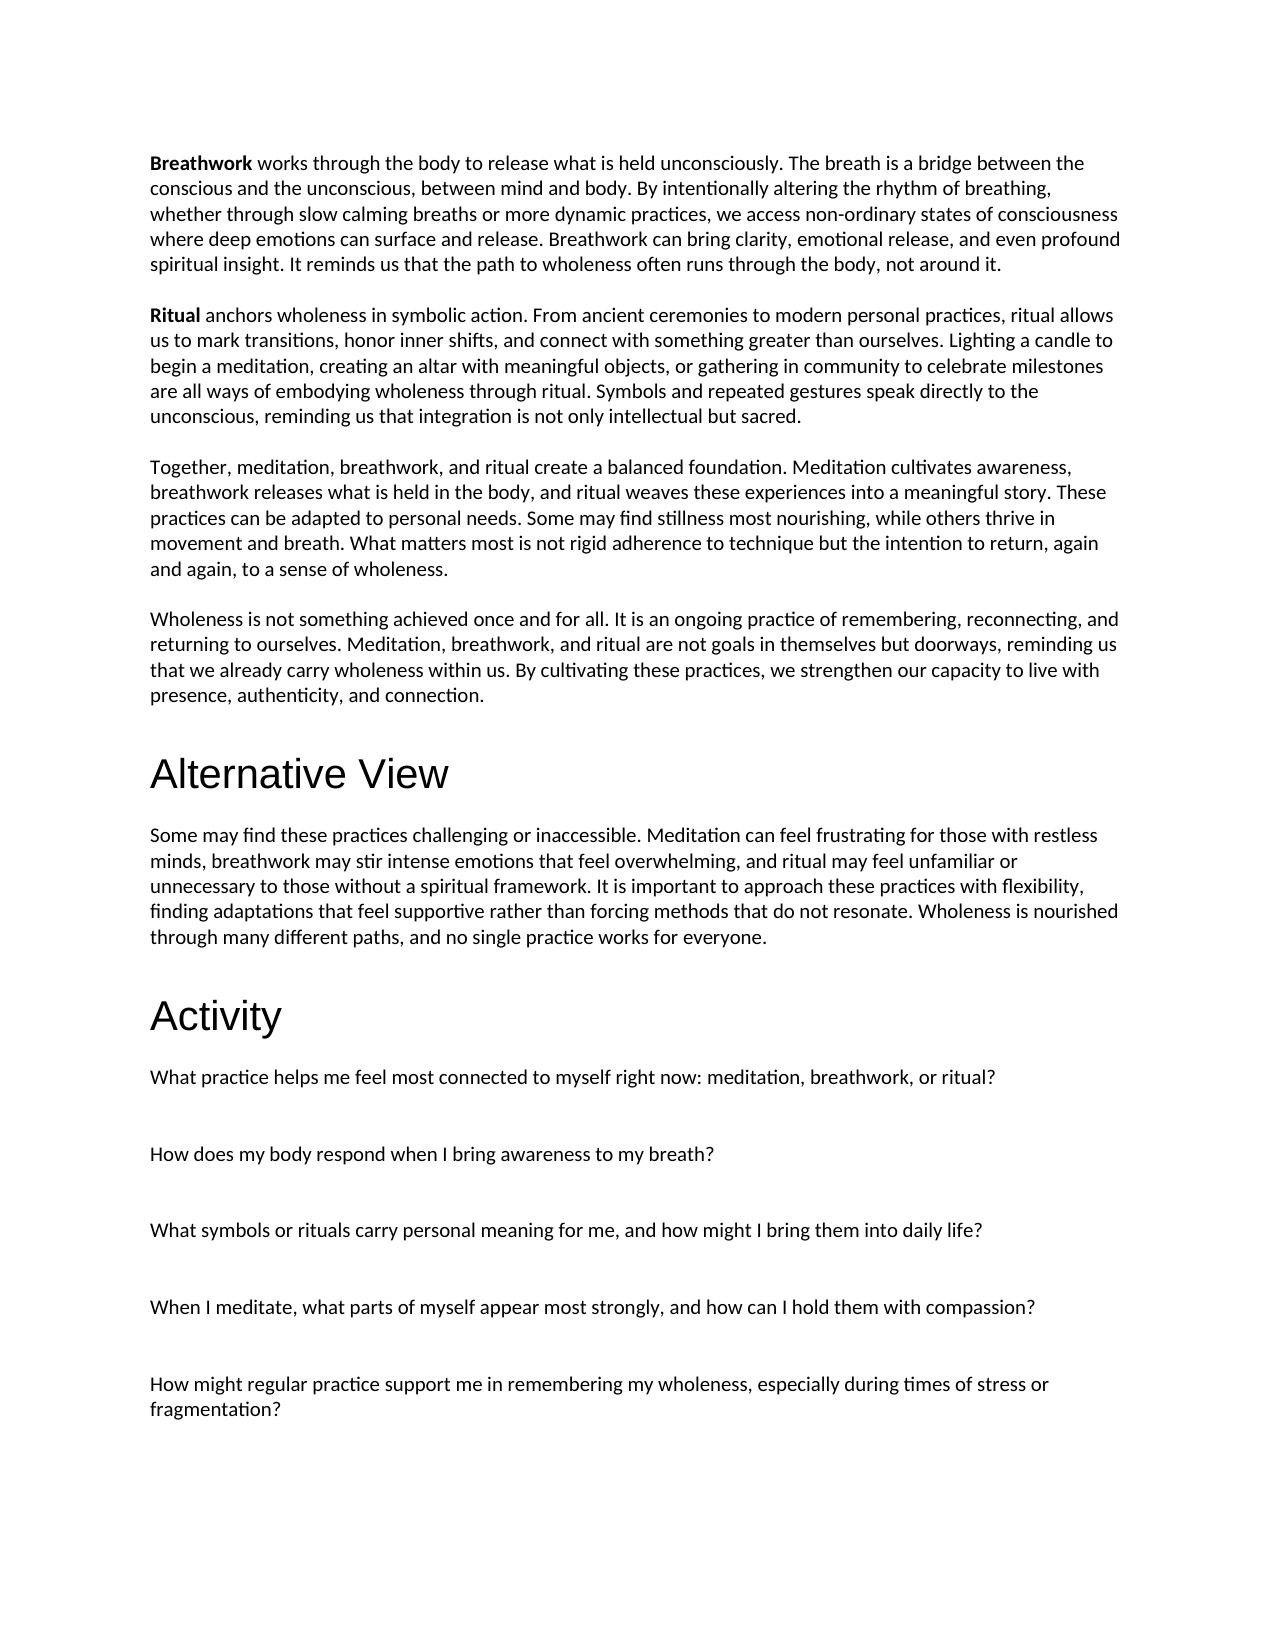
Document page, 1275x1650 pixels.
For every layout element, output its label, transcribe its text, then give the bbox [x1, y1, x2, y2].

text Some may find these practices challenging or inaccessible. Meditation can feel frustrating for those with restless minds, breathwork may stir intense emotions that feel overwhelming, and ritual may feel unfamiliar or unnecessary to those without a spiritual framework. It is important to approach these practices with flexibility, finding adaptations that feel supportive rather than forcing methods that do not resonate. Wholeness is nourished through many different paths, and no single practice works for everyone. [150, 822, 1125, 949]
text What practice helps me feel most connected to myself right now: meditation, breathwork, or ritual? [150, 1064, 1125, 1116]
text Ritual anchors wholeness in symbolic action. From ancient ceremonies to modern personal practices, ritual allows us to mark transitions, honor inner shifts, and connect with something greater than ourselves. Lighting a candle to begin a meditation, creating an altar with meaningful objects, or gathering in community to celebrate milestones are all ways of embodying wholeness through ritual. Symbols and repeated gestures speak directly to the unconscious, reminding us that integration is not only intellectual but sacred. [150, 302, 1125, 429]
text What symbols or rituals carry personal meaning for me, and how might I bring them into daily life? [150, 1218, 1125, 1269]
text When I meditate, what parts of myself appear most strongly, and how can I hold them with compassion? [150, 1294, 1125, 1346]
text How might regular practice support me in remembering my wholeness, especially during times of stress or fragmentation? [150, 1371, 1125, 1422]
text How does my body respond when I bring awareness to my breath? [150, 1141, 1125, 1193]
subtitle Activity [150, 991, 1125, 1039]
text Breathwork works through the body to release what is held unconsciously. The breath is a bridge between the conscious and the unconscious, between mind and body. By intentionally altering the rhythm of breathing, whether through slow calming breaths or more dynamic practices, we access non-ordinary states of consciousness where deep emotions can surface and release. Breathwork can bring clarity, emotional release, and even profound spiritual insight. It reminds us that the path to wholeness often runs through the body, not around it. [150, 150, 1125, 277]
text Wholeness is not something achieved once and for all. It is an ongoing practice of remembering, reconnecting, and returning to ourselves. Meditation, breathwork, and ritual are not goals in themselves but doorways, reminding us that we already carry wholeness within us. By cultivating these practices, we strengthen our capacity to live with presence, authenticity, and connection. [150, 606, 1125, 708]
subtitle Alternative View [150, 749, 1125, 797]
text Together, meditation, breathwork, and ritual create a balanced foundation. Meditation cultivates awareness, breathwork releases what is held in the body, and ritual weaves these experiences into a meaningful story. These practices can be adapted to personal needs. Some may find stillness most nourishing, while others thrive in movement and breath. What matters most is not rigid adherence to technique but the intention to return, again and again, to a sense of wholeness. [150, 454, 1125, 581]
